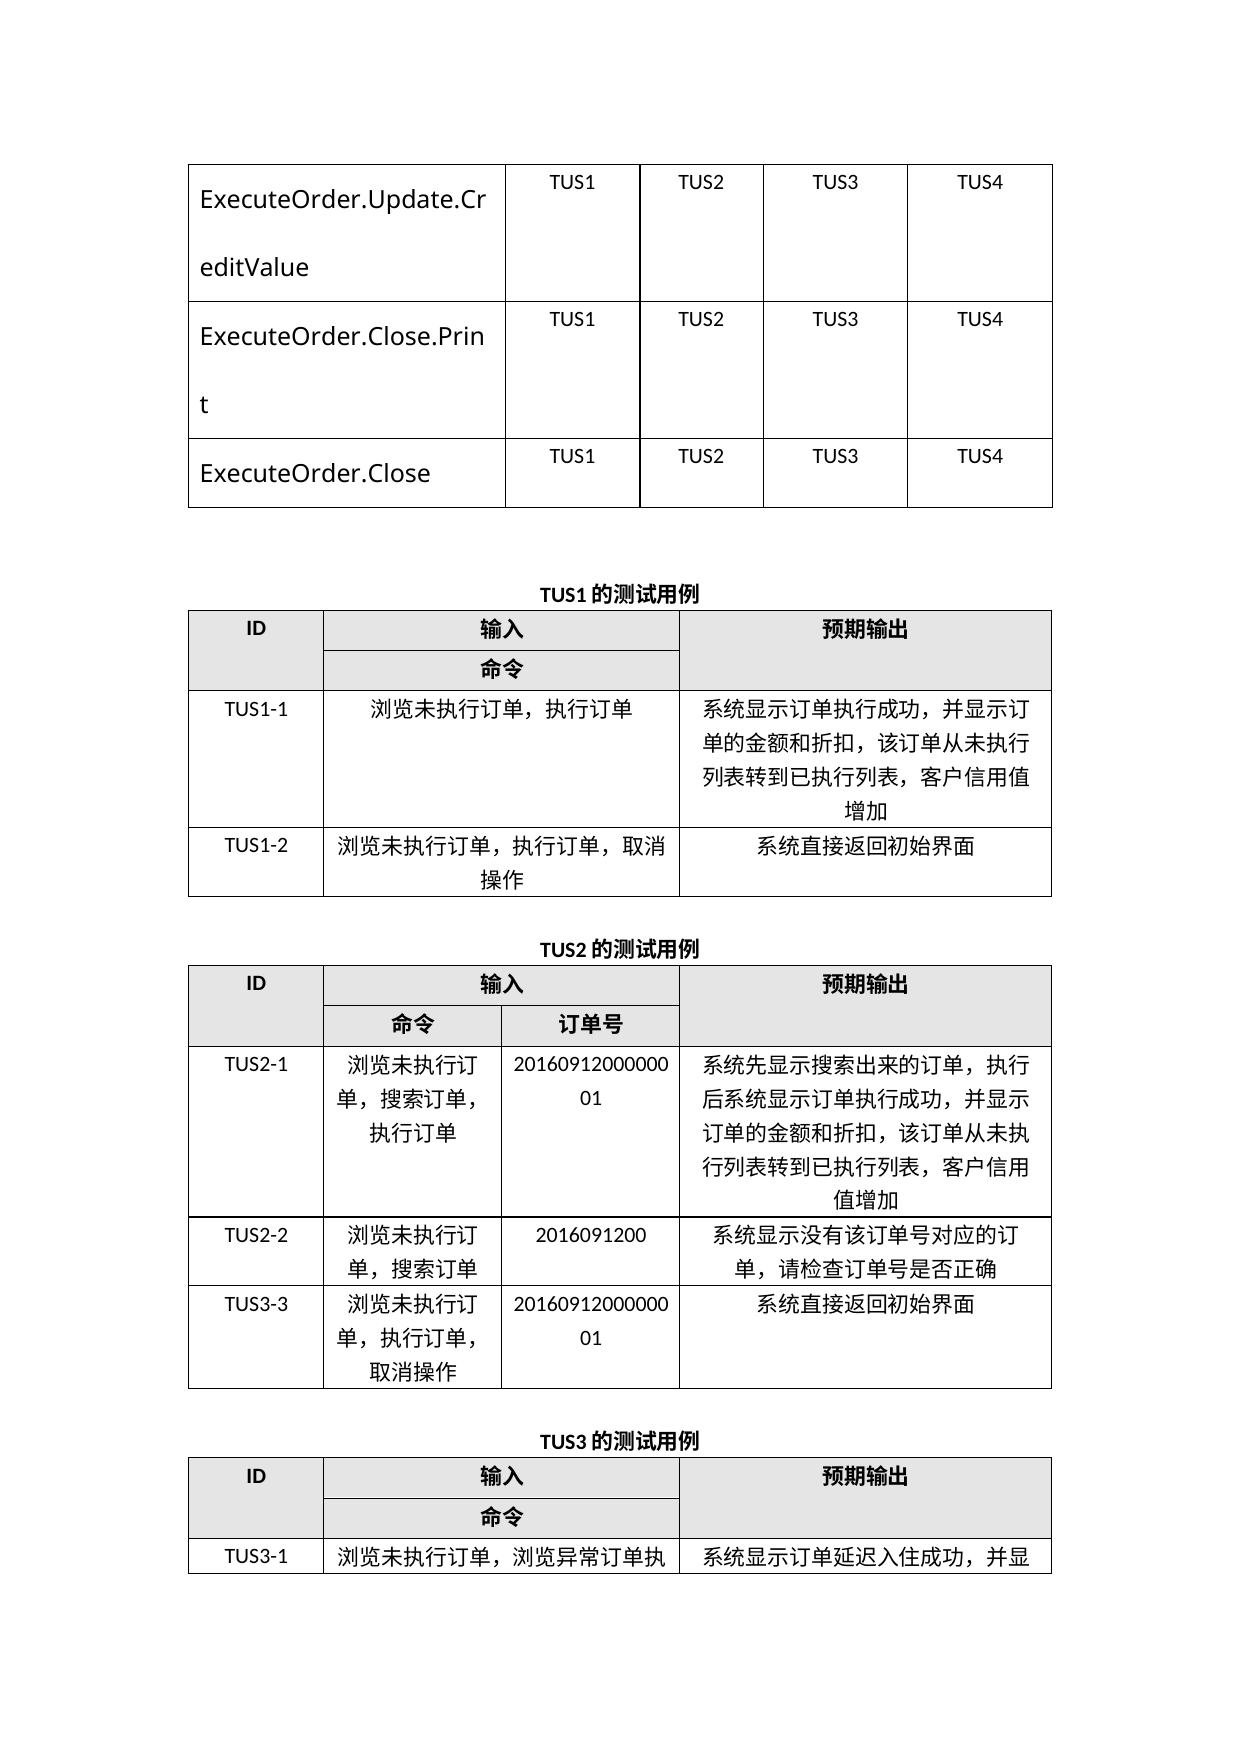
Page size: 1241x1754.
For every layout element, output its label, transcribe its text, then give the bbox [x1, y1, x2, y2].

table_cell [680, 1539, 1051, 1573]
table_cell TUS1 [506, 302, 639, 438]
text TUS2的测试用例 [187, 931, 1053, 965]
text TUS3的测试用例 [187, 1423, 1053, 1457]
table_cell 系统直接返回初始界面 [680, 1286, 1051, 1388]
table_cell TUS3-1 [189, 1539, 323, 1573]
table_cell 系统显示订单执行成功，并显示订单的金额和折扣，该订单从未执行列表转到已执行列表，客户信用值增加 [680, 691, 1051, 827]
table_cell 命令 [324, 1006, 501, 1046]
table_cell TUS4 [908, 165, 1052, 301]
table_header ID [189, 966, 323, 1046]
table_cell 浏览未执行订单，搜索订单，执行订单 [324, 1047, 501, 1216]
table_cell 2016091200000001 [502, 1047, 679, 1216]
text TUS1的测试用例 [187, 576, 1053, 609]
table_header 输入 [324, 966, 679, 1005]
table_cell 浏览未执行订单，搜索订单 [324, 1218, 501, 1285]
table_header 预期输出 [680, 611, 1051, 690]
table_cell 2016091200000001 [502, 1286, 679, 1388]
table_header ID [189, 1458, 323, 1538]
table_cell 订单号 [502, 1006, 679, 1046]
table_cell TUS3 [764, 439, 907, 507]
table_cell TUS3 [764, 165, 907, 301]
table_cell ExecuteOrder.Close [189, 439, 505, 507]
table_cell TUS3-3 [189, 1286, 323, 1388]
table_cell 命令 [324, 1499, 679, 1538]
table_cell 浏览未执行订单，执行订单，取消操作 [324, 1286, 501, 1388]
table_cell TUS1-1 [189, 691, 323, 827]
table_cell 浏览未执行订单，执行订单 [324, 691, 679, 827]
table_header 预期输出 [680, 1458, 1051, 1538]
table_cell TUS2-2 [189, 1218, 323, 1285]
table_cell ExecuteOrder.Update.CreditValue [189, 165, 505, 301]
table_cell 系统直接返回初始界面 [680, 828, 1051, 896]
table_header 输入 [324, 611, 679, 650]
table_header 预期输出 [680, 966, 1051, 1046]
table_cell TUS1 [506, 165, 639, 301]
table_cell 浏览未执行订单，执行订单，取消操作 [324, 828, 679, 896]
table_cell TUS1-2 [189, 828, 323, 896]
table_cell 2016091200 [502, 1218, 679, 1285]
table_cell 命令 [324, 651, 679, 690]
table_header ID [189, 611, 323, 690]
table_cell TUS2 [641, 302, 763, 438]
table_cell TUS1 [506, 439, 639, 507]
table_cell 浏览未执行订单，浏览异常订单执行订单 [324, 1539, 679, 1573]
table_cell TUS4 [908, 302, 1052, 438]
table_cell 系统显示没有该订单号对应的订单，请检查订单号是否正确 [680, 1218, 1051, 1285]
table_cell ExecuteOrder.Close.Print [189, 302, 505, 438]
table_cell TUS2-1 [189, 1047, 323, 1216]
table_header 输入 [324, 1458, 679, 1497]
table_cell 系统先显示搜索出来的订单，执行后系统显示订单执行成功，并显示订单的金额和折扣，该订单从未执行列表转到已执行列表，客户信用值增加 [680, 1047, 1051, 1216]
table_cell TUS3 [764, 302, 907, 438]
table_cell TUS2 [641, 165, 763, 301]
table_cell TUS2 [641, 439, 763, 507]
table_cell TUS4 [908, 439, 1052, 507]
